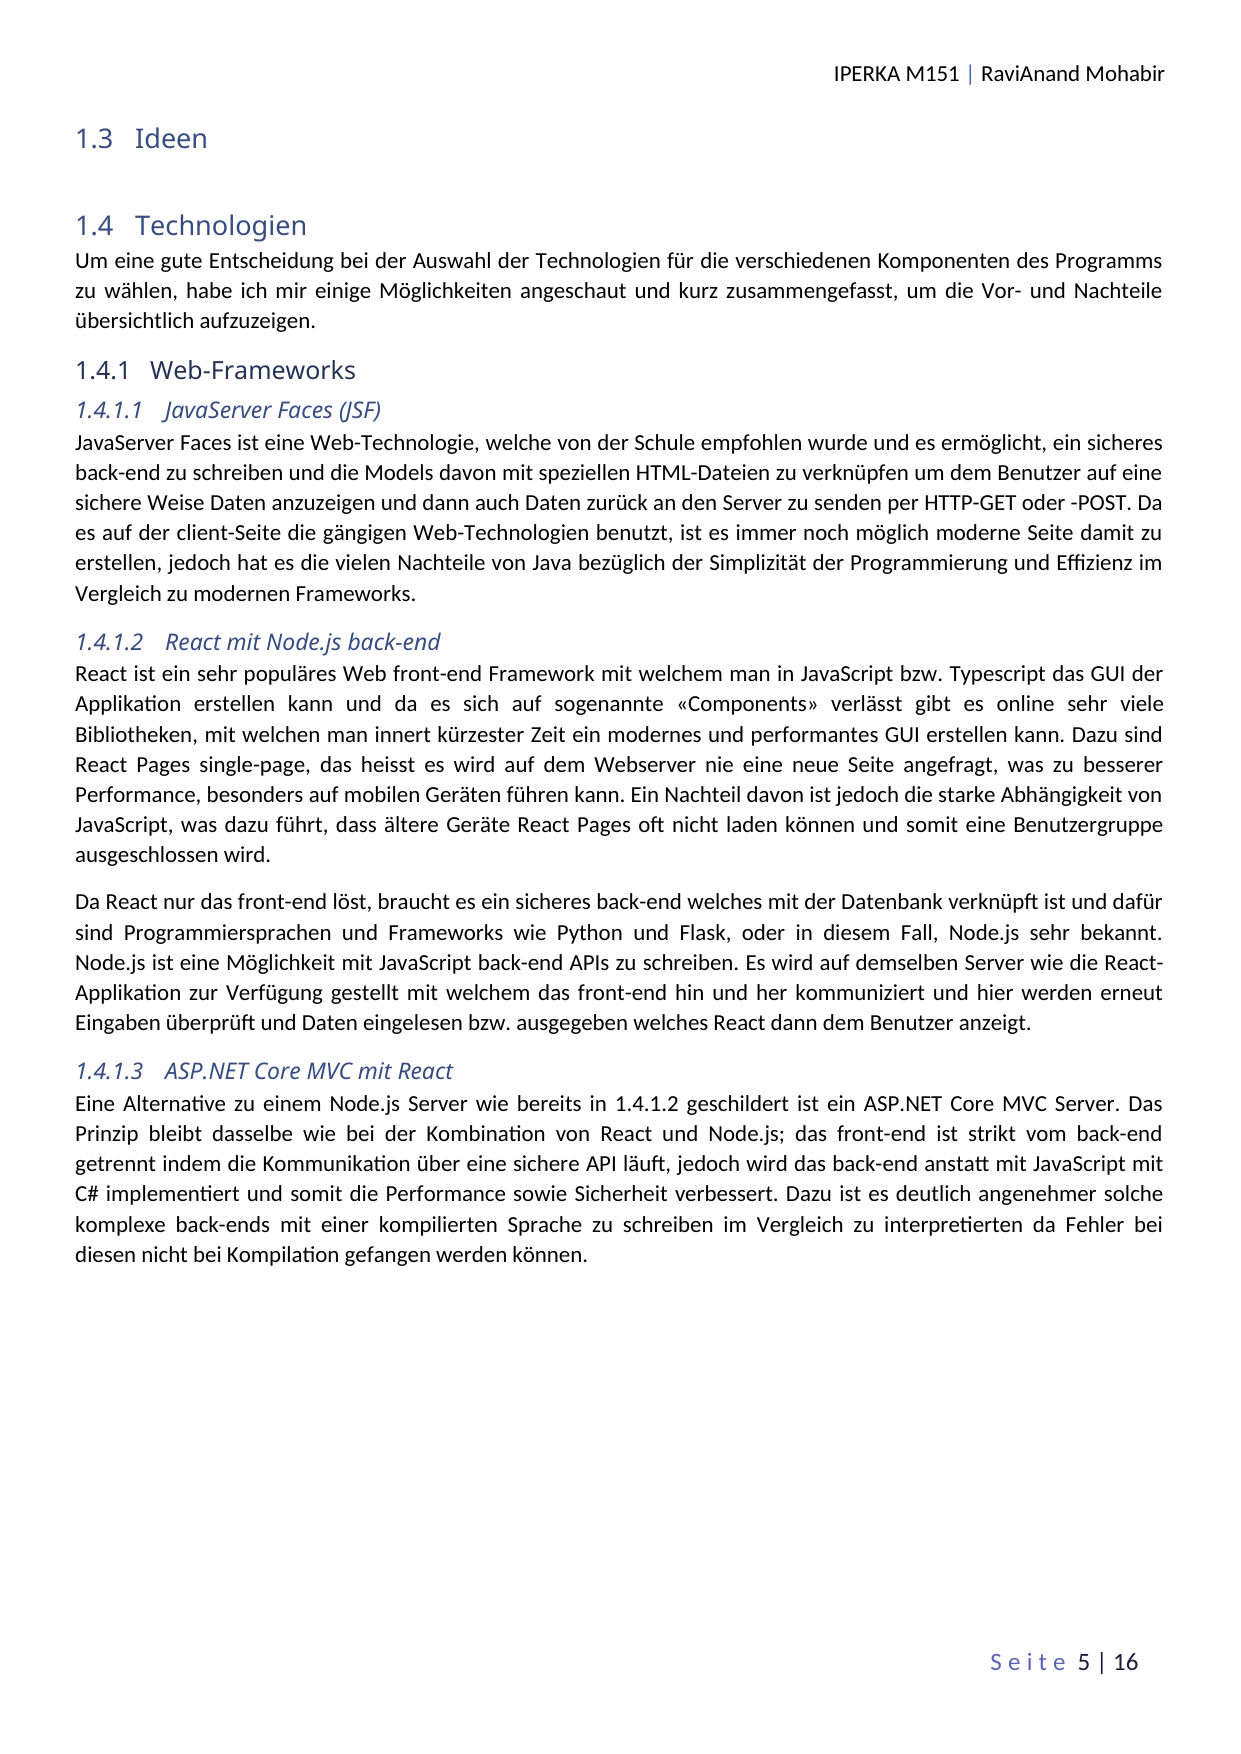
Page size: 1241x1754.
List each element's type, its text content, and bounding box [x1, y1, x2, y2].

subtitle Ideen [75, 119, 1165, 156]
subtitle Web-Frameworks [75, 353, 1165, 387]
subtitle ASP.NET Core MVC mit React [75, 1055, 1165, 1086]
text Eine Alternative zu einem Node.js Server wie bereits in 1.4.1.2 geschildert ist ein ASP.NET Core MVC Server. Das Prinzip bleibt dasselbe wie bei der Kombination von React und Node.js; das front-end ist strikt vom back-end getrennt indem die Kommunikation über eine sichere API läuft, jedoch wird das back-end anstatt mit JavaScript mit C# implementiert und somit die Performance sowie Sicherheit verbessert. Dazu ist es deutlich angenehmer solche komplexe back-ends mit einer kompilierten Sprache zu schreiben im Vergleich zu interpretierten da Fehler bei diesen nicht bei Kompilation gefangen werden können. [75, 1089, 1165, 1268]
text Da React nur das front-end löst, braucht es ein sicheres back-end welches mit der Datenbank verknüpft ist und dafür sind Programmiersprachen und Frameworks wie Python und Flask, oder in diesem Fall, Node.js sehr bekannt. Node.js ist eine Möglichkeit mit JavaScript back-end APIs zu schreiben. Es wird auf demselben Server wie die React-Applikation zur Verfügung gestellt mit welchem das front-end hin und her kommuniziert und hier werden erneut Eingaben überprüft und Daten eingelesen bzw. ausgegeben welches React dann dem Benutzer anzeigt. [75, 887, 1165, 1036]
text Um eine gute Entscheidung bei der Auswahl der Technologien für die verschiedenen Komponenten des Programms zu wählen, habe ich mir einige Möglichkeiten angeschaut und kurz zusammengefasst, um die Vor- und Nachteile übersichtlich aufzuzeigen. [75, 246, 1165, 334]
subtitle Technologien [75, 206, 1165, 243]
text JavaServer Faces ist eine Web-Technologie, welche von der Schule empfohlen wurde und es ermöglicht, ein sicheres back-end zu schreiben und die Models davon mit speziellen HTML-Dateien zu verknüpfen um dem Benutzer auf eine sichere Weise Daten anzuzeigen und dann auch Daten zurück an den Server zu senden per HTTP-GET oder -POST. Da es auf der client-Seite die gängigen Web-Technologien benutzt, ist es immer noch möglich moderne Seite damit zu erstellen, jedoch hat es die vielen Nachteile von Java bezüglich der Simplizität der Programmierung und Effizienz im Vergleich zu modernen Frameworks. [75, 428, 1165, 607]
subtitle React mit Node.js back-end [75, 626, 1165, 657]
text React ist ein sehr populäres Web front-end Framework mit welchem man in JavaScript bzw. Typescript das GUI der Applikation erstellen kann und da es sich auf sogenannte «Components» verlässt gibt es online sehr viele Bibliotheken, mit welchen man innert kürzester Zeit ein modernes und performantes GUI erstellen kann. Dazu sind React Pages single-page, das heisst es wird auf dem Webserver nie eine neue Seite angefragt, was zu besserer Performance, besonders auf mobilen Geräten führen kann. Ein Nachteil davon ist jedoch die starke Abhängigkeit von JavaScript, was dazu führt, dass ältere Geräte React Pages oft nicht laden können und somit eine Benutzergruppe ausgeschlossen wird. [75, 659, 1165, 869]
subtitle JavaServer Faces (JSF) [75, 394, 1165, 425]
